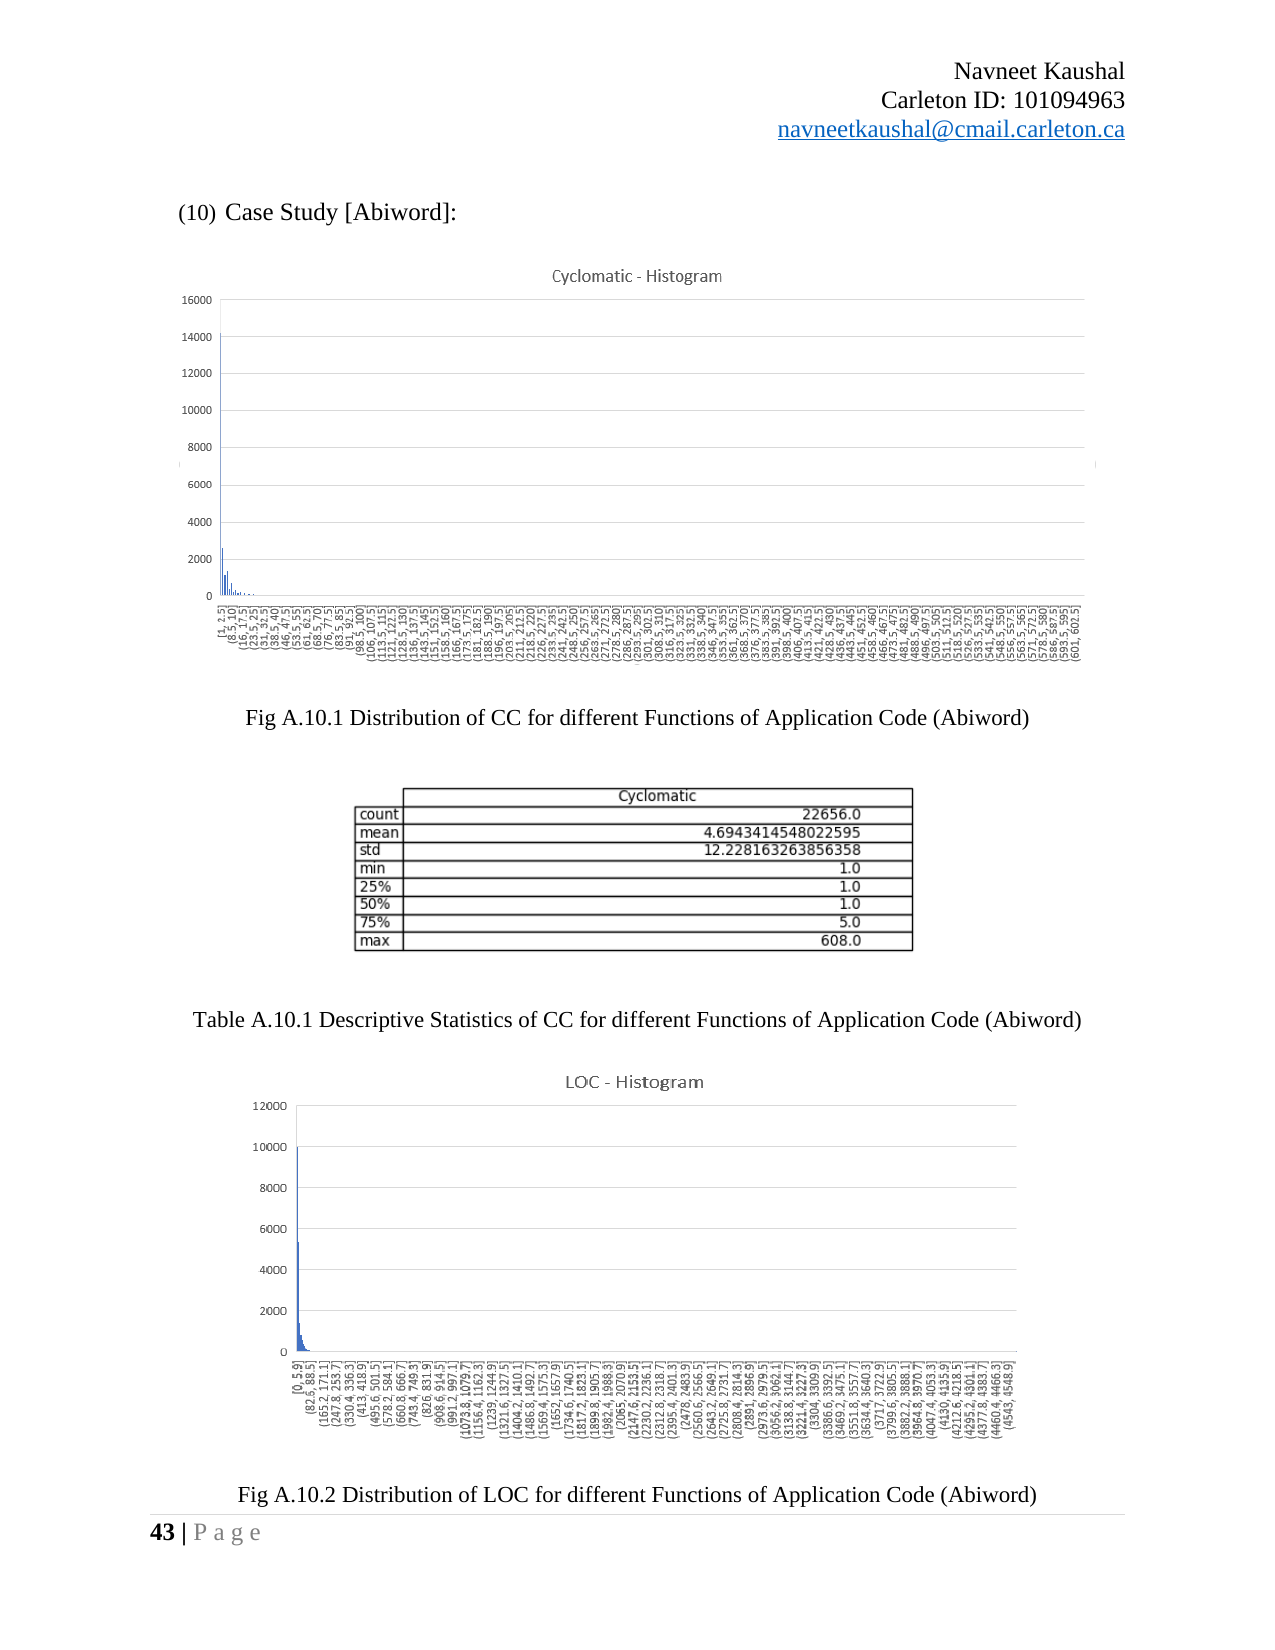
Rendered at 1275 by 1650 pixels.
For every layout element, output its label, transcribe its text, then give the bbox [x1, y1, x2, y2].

picture [347, 768, 928, 967]
list Case Study [Abiword]: [178, 197, 1125, 226]
text Fig A.10.2 Distribution of LOC for different Functions of Application Code (Abiword) [150, 1481, 1125, 1508]
text Fig A.10.1 Distribution of CC for different Functions of Application Code (Abiword) [150, 704, 1125, 731]
picture [251, 1070, 1024, 1442]
picture [179, 265, 1096, 665]
text Table A.10.1 Descriptive Statistics of CC for different Functions of Application Code (Abiword) [150, 1006, 1125, 1032]
